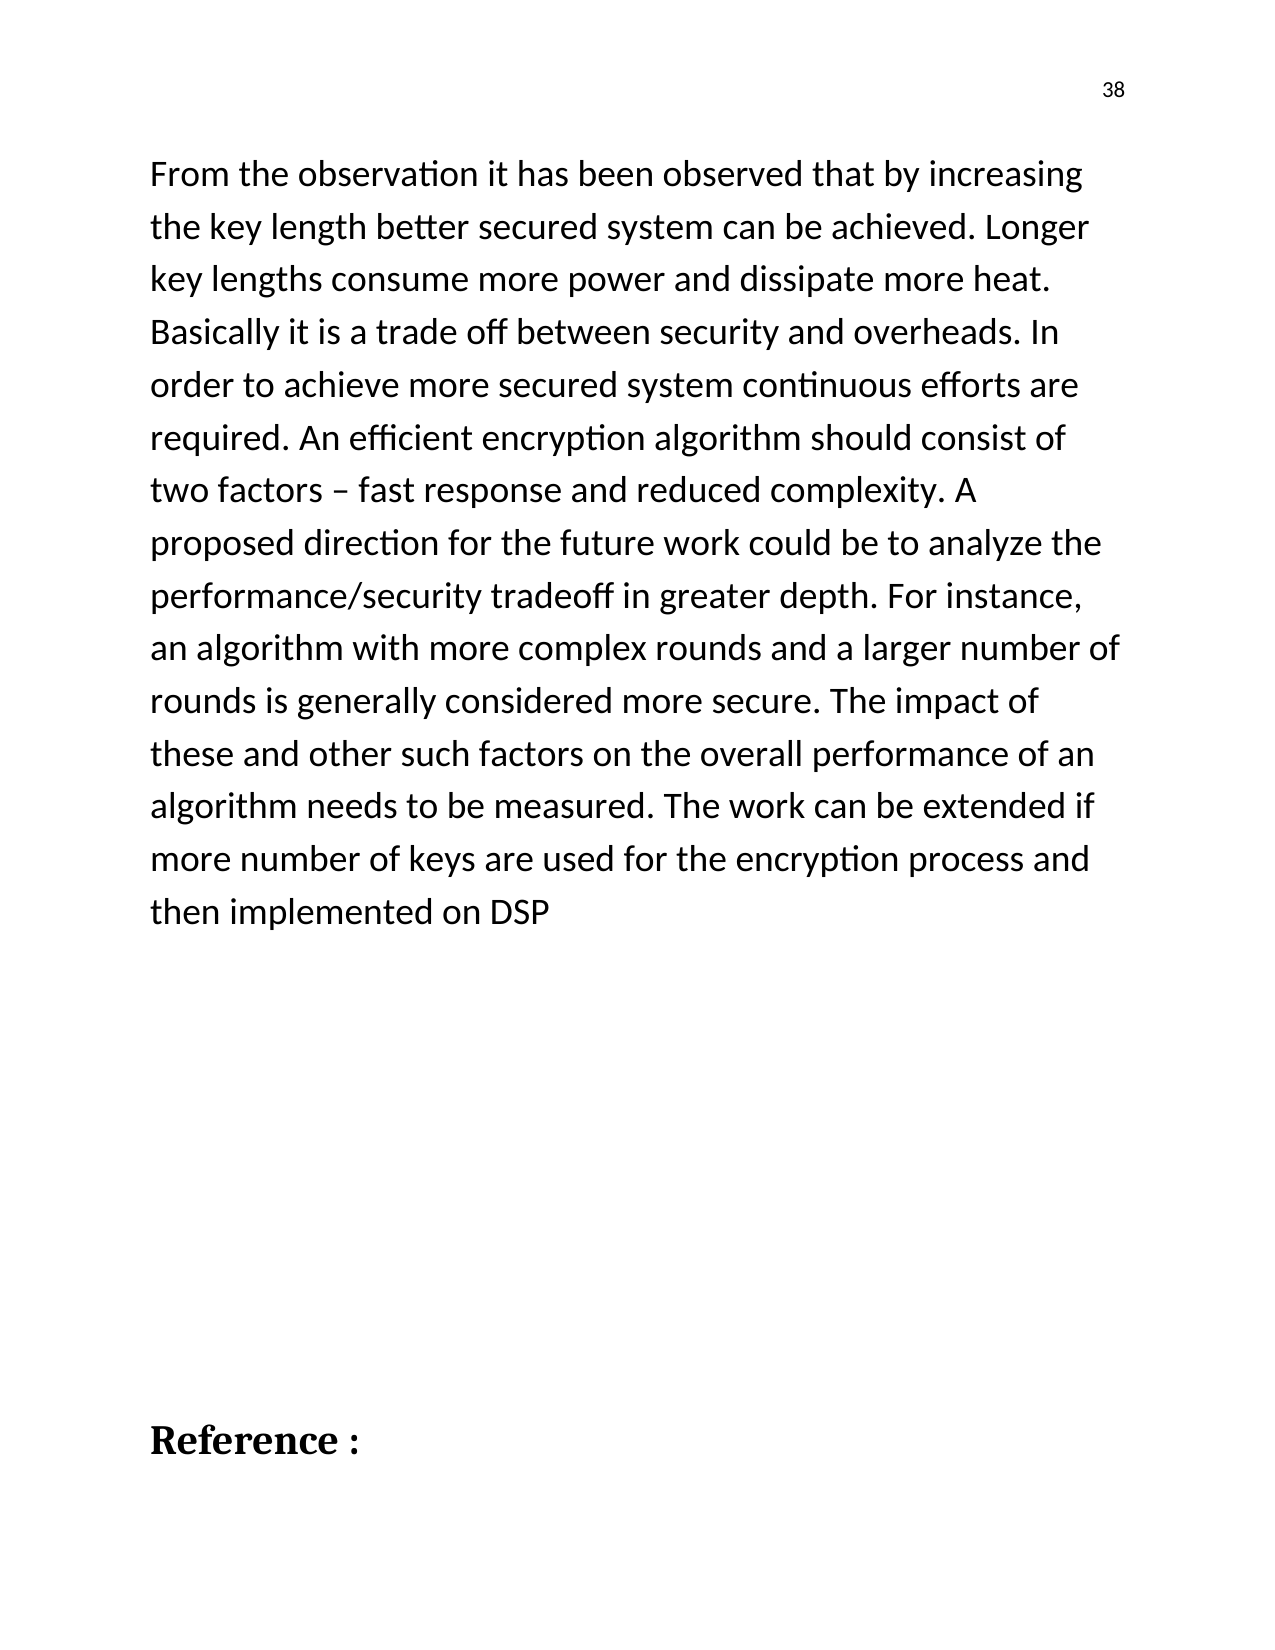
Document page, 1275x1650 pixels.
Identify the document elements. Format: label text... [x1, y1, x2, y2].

text From the observation it has been observed that by increasing the key length better secured system can be achieved. Longer key lengths consume more power and dissipate more heat. Basically it is a trade off between security and overheads. In order to achieve more secured system continuous efforts are required. An efficient encryption algorithm should consist of two factors – fast response and reduced complexity. A proposed direction for the future work could be to analyze the performance/security tradeoff in greater depth. For instance, an algorithm with more complex rounds and a larger number of rounds is generally considered more secure. The impact of these and other such factors on the overall performance of an algorithm needs to be measured. The work can be extended if more number of keys are used for the encryption process and then implemented on DSP [150, 150, 1125, 934]
text Reference : [150, 1417, 1125, 1465]
